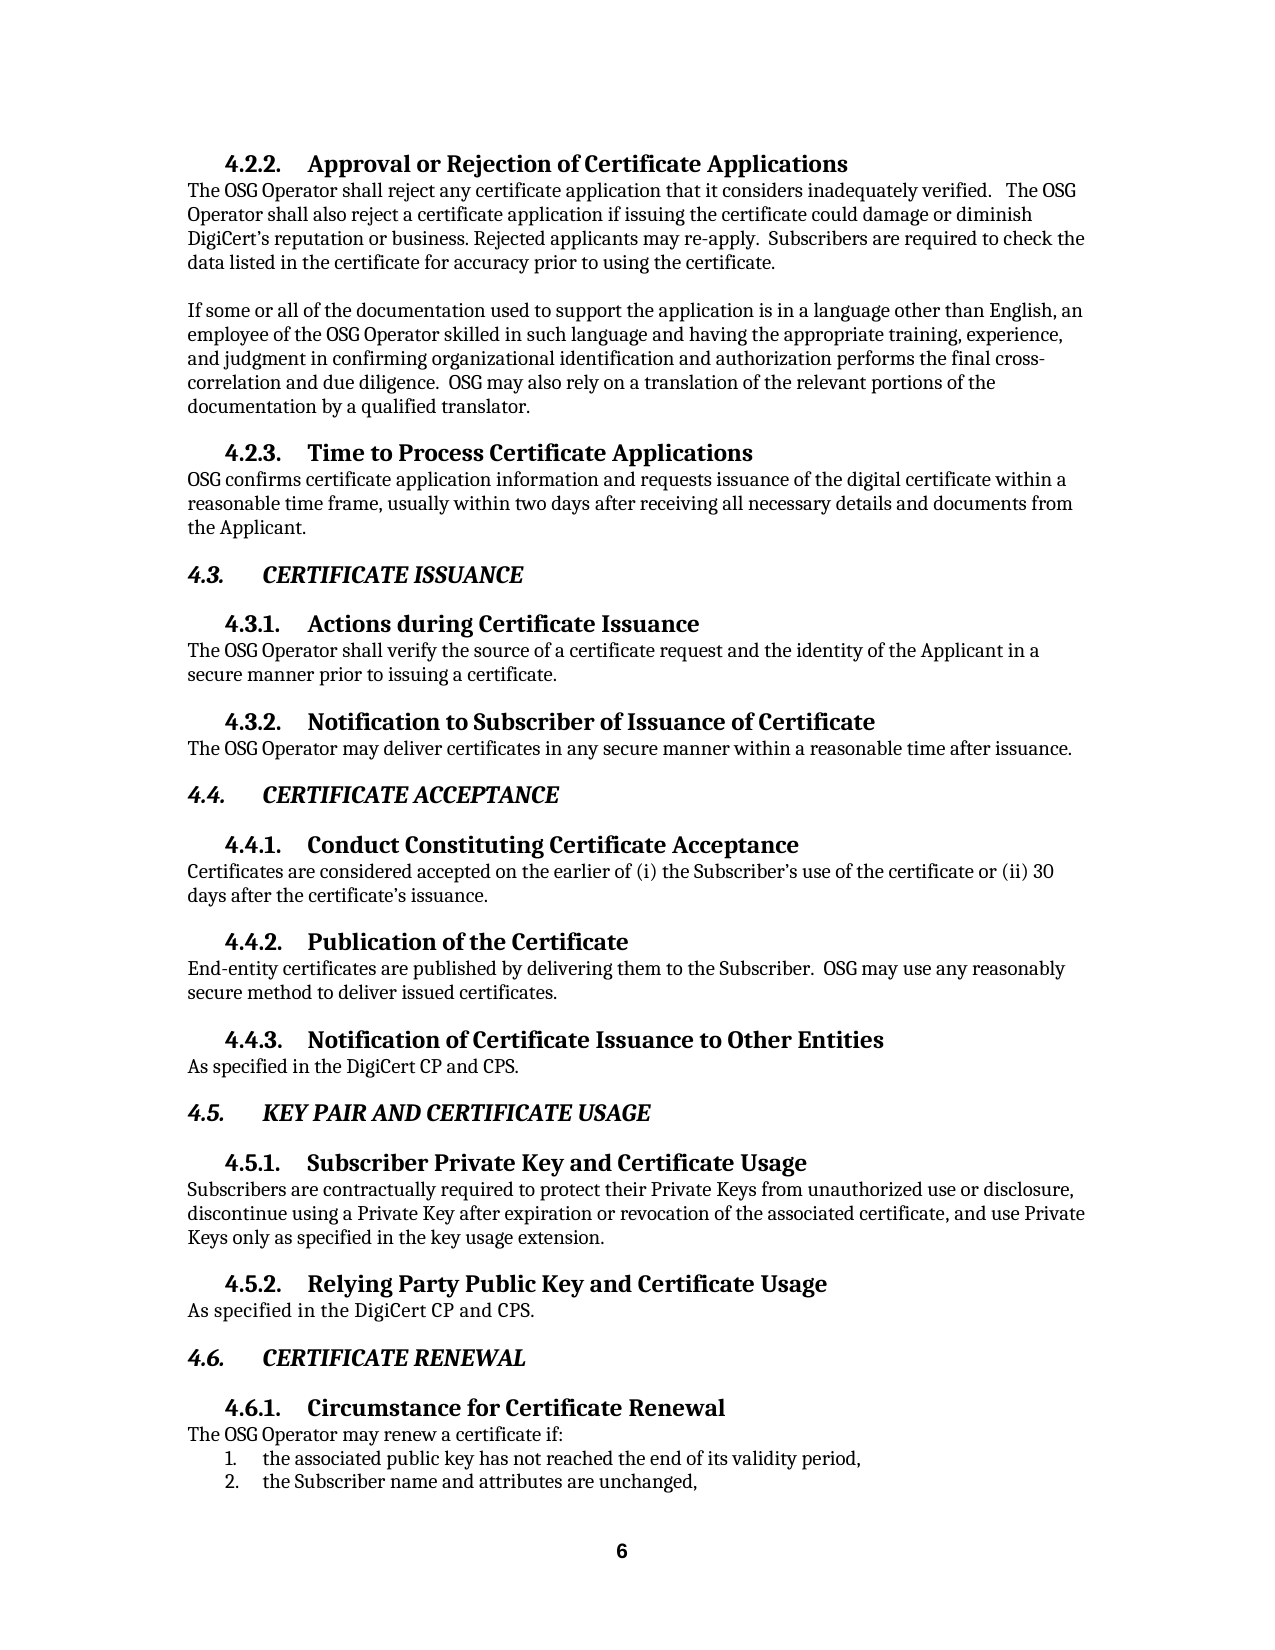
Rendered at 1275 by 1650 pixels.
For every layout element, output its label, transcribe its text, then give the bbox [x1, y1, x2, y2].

text The OSG Operator shall reject any certificate application that it considers inadequately verified. The OSG Operator shall also reject a certificate application if issuing the certificate could damage or diminish DigiCert’s reputation or business. Rejected applicants may re-apply. Subscribers are required to check the data listed in the certificate for accuracy prior to using the certificate. [187, 179, 1087, 274]
list the Subscriber name and attributes are unchanged, [225, 1470, 1087, 1494]
subtitle Notification to Subscriber of Issuance of Certificate [225, 708, 1087, 736]
text The OSG Operator may deliver certificates in any secure manner within a reasonable time after issuance. [187, 736, 1087, 760]
subtitle Circumstance for Certificate Renewal [225, 1393, 1087, 1422]
text The OSG Operator may renew a certificate if: [187, 1422, 1087, 1446]
text Subscribers are contractually required to protect their Private Keys from unauthorized use or disclosure, discontinue using a Private Key after expiration or revocation of the associated certificate, and use Private Keys only as specified in the key usage extension. [187, 1178, 1087, 1249]
subtitle Time to Process Certificate Applications [225, 439, 1087, 468]
subtitle Key pair and certificate usage [187, 1099, 1087, 1128]
list the associated public key has not reached the end of its validity period, [225, 1446, 1087, 1470]
subtitle Relying Party Public Key and Certificate Usage [225, 1270, 1087, 1299]
text The OSG Operator shall verify the source of a certificate request and the identity of the Applicant in a secure manner prior to issuing a certificate. [187, 639, 1087, 687]
subtitle Actions during Certificate Issuance [225, 610, 1087, 639]
text If some or all of the documentation used to support the application is in a language other than English, an employee of the OSG Operator skilled in such language and having the appropriate training, experience, and judgment in confirming organizational identification and authorization performs the final cross-correlation and due diligence. OSG may also rely on a translation of the relevant portions of the documentation by a qualified translator. [187, 298, 1087, 418]
subtitle Publication of the Certificate [225, 928, 1087, 957]
text OSG confirms certificate application information and requests issuance of the digital certificate within a reasonable time frame, usually within two days after receiving all necessary details and documents from the Applicant. [187, 468, 1087, 540]
text As specified in the DigiCert CP and CPS. [187, 1299, 1087, 1323]
subtitle Certificate renewal [187, 1344, 1087, 1373]
text Certificates are considered accepted on the earlier of (i) the Subscriber’s use of the certificate or (ii) 30 days after the certificate’s issuance. [187, 859, 1087, 907]
subtitle Certificate issuance [187, 561, 1087, 589]
subtitle Approval or Rejection of Certificate Applications [225, 150, 1087, 179]
text As specified in the DigiCert CP and CPS. [187, 1054, 1087, 1078]
subtitle Notification of Certificate Issuance to Other Entities [225, 1026, 1087, 1054]
subtitle Conduct Constituting Certificate Acceptance [225, 831, 1087, 859]
subtitle Certificate acceptance [187, 781, 1087, 810]
subtitle Subscriber Private Key and Certificate Usage [225, 1149, 1087, 1178]
text End-entity certificates are published by delivering them to the Subscriber. OSG may use any reasonably secure method to deliver issued certificates. [187, 957, 1087, 1005]
